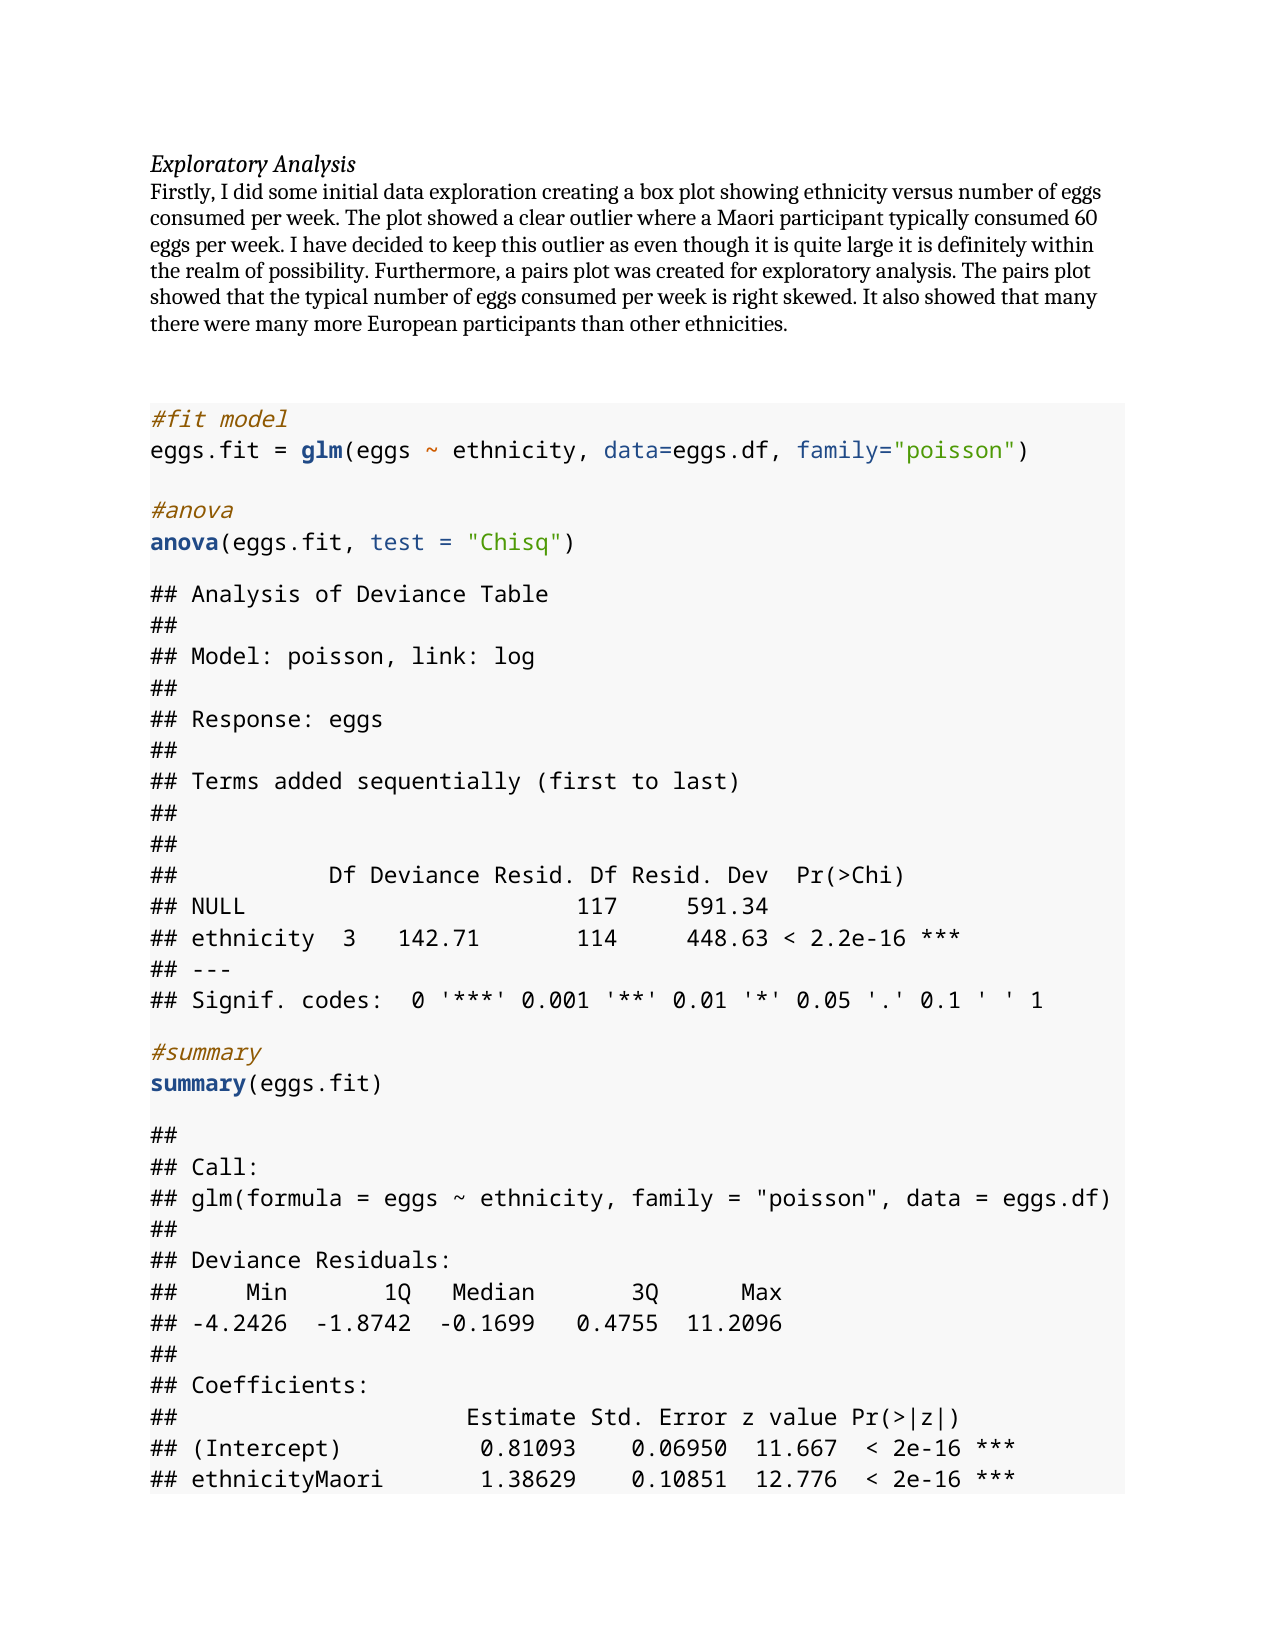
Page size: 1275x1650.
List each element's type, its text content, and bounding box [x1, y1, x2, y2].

text #fit model eggs.fit = glm(eggs ~ ethnicity, data=eggs.df, family="poisson") #anova anova(eggs.fit, test = "Chisq") [150, 403, 1125, 557]
text ## Analysis of Deviance Table ## ## Model: poisson, link: log ## ## Response: eggs ## ## Terms added sequentially (first to last) ## ## ## Df Deviance Resid. Df Resid. Dev Pr(>Chi) ## NULL 117 591.34 ## ethnicity 3 142.71 114 448.63 < 2.2e-16 *** ## --- ## Signif. codes: 0 '***' 0.001 '**' 0.01 '*' 0.05 '.' 0.1 ' ' 1 [150, 578, 1125, 1015]
text #summary summary(eggs.fit) [260, 1036, 1125, 1098]
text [150, 1119, 1125, 1494]
text Exploratory Analysis Firstly, I did some initial data exploration creating a box plot showing ethnicity versus number of eggs consumed per week. The plot showed a clear outlier where a Maori participant typically consumed 60 eggs per week. I have decided to keep this outlier as even though it is quite large it is definitely within the realm of possibility. Furthermore, a pairs plot was created for exploratory analysis. The pairs plot showed that the typical number of eggs consumed per week is right skewed. It also showed that many there were many more European participants than other ethnicities. [150, 150, 1125, 337]
